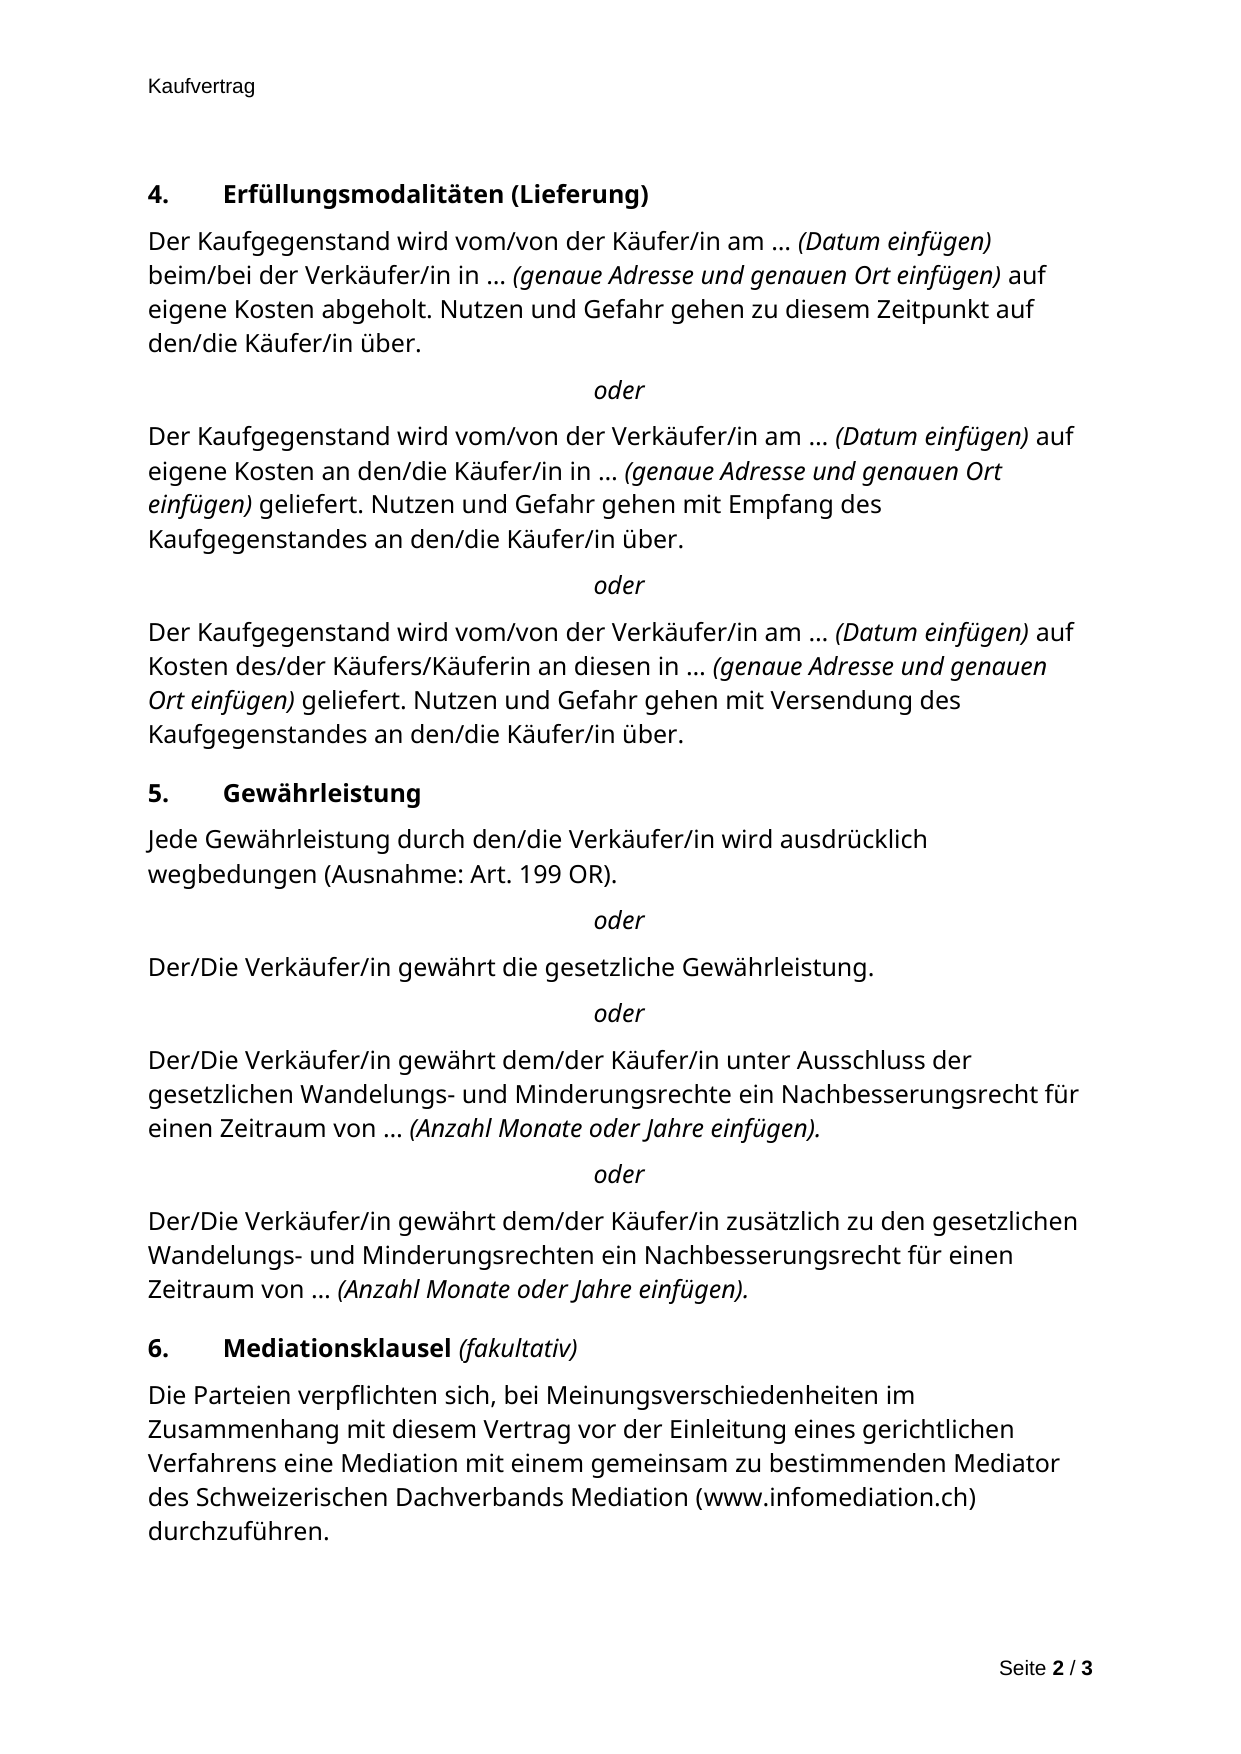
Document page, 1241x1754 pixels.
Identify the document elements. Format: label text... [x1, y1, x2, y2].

text Jede Gewährleistung durch den/die Verkäufer/in wird ausdrücklich wegbedungen (Ausnahme: Art. 199 OR). [148, 822, 1092, 890]
text oder [148, 568, 1092, 602]
text oder [148, 996, 1092, 1030]
text Der Kaufgegenstand wird vom/von der Verkäufer/in am … (Datum einfügen) auf eigene Kosten an den/die Käufer/in in … (genaue Adresse und genauen Ort einfügen) geliefert. Nutzen und Gefahr gehen mit Empfang des Kaufgegenstandes an den/die Käufer/in über. [148, 419, 1092, 555]
text Der/Die Verkäufer/in gewährt dem/der Käufer/in unter Ausschluss der gesetzlichen Wandelungs- und Minderungsrechte ein Nachbesserungsrecht für einen Zeitraum von … (Anzahl Monate oder Jahre einfügen). [148, 1042, 1092, 1145]
text oder [148, 372, 1092, 407]
text oder [148, 1157, 1092, 1191]
text Der Kaufgegenstand wird vom/von der Verkäufer/in am … (Datum einfügen) auf Kosten des/der Käufers/Käuferin an diesen in … (genaue Adresse und genauen Ort einfügen) geliefert. Nutzen und Gefahr gehen mit Versendung des Kaufgegenstandes an den/die Käufer/in über. [148, 614, 1092, 751]
subtitle Gewährleistung [148, 776, 1092, 810]
text oder [148, 903, 1092, 937]
text Der Kaufgegenstand wird vom/von der Käufer/in am … (Datum einfügen) beim/bei der Verkäufer/in in … (genaue Adresse und genauen Ort einfügen) auf eigene Kosten abgeholt. Nutzen und Gefahr gehen zu diesem Zeitpunkt auf den/die Käufer/in über. [148, 224, 1092, 360]
subtitle Mediationsklausel (fakultativ) [148, 1331, 1092, 1365]
text Der/Die Verkäufer/in gewährt die gesetzliche Gewährleistung. [148, 949, 1092, 983]
text Der/Die Verkäufer/in gewährt dem/der Käufer/in zusätzlich zu den gesetzlichen Wandelungs- und Minderungsrechten ein Nachbesserungsrecht für einen Zeitraum von … (Anzahl Monate oder Jahre einfügen). [148, 1204, 1092, 1306]
subtitle Erfüllungsmodalitäten (Lieferung) [148, 177, 1092, 211]
text Die Parteien verpflichten sich, bei Meinungsverschiedenheiten im Zusammenhang mit diesem Vertrag vor der Einleitung eines gerichtlichen Verfahrens eine Mediation mit einem gemeinsam zu bestimmenden Mediator des Schweizerischen Dachverbands Mediation (www.infomediation.ch) durchzuführen. [148, 1377, 1092, 1548]
